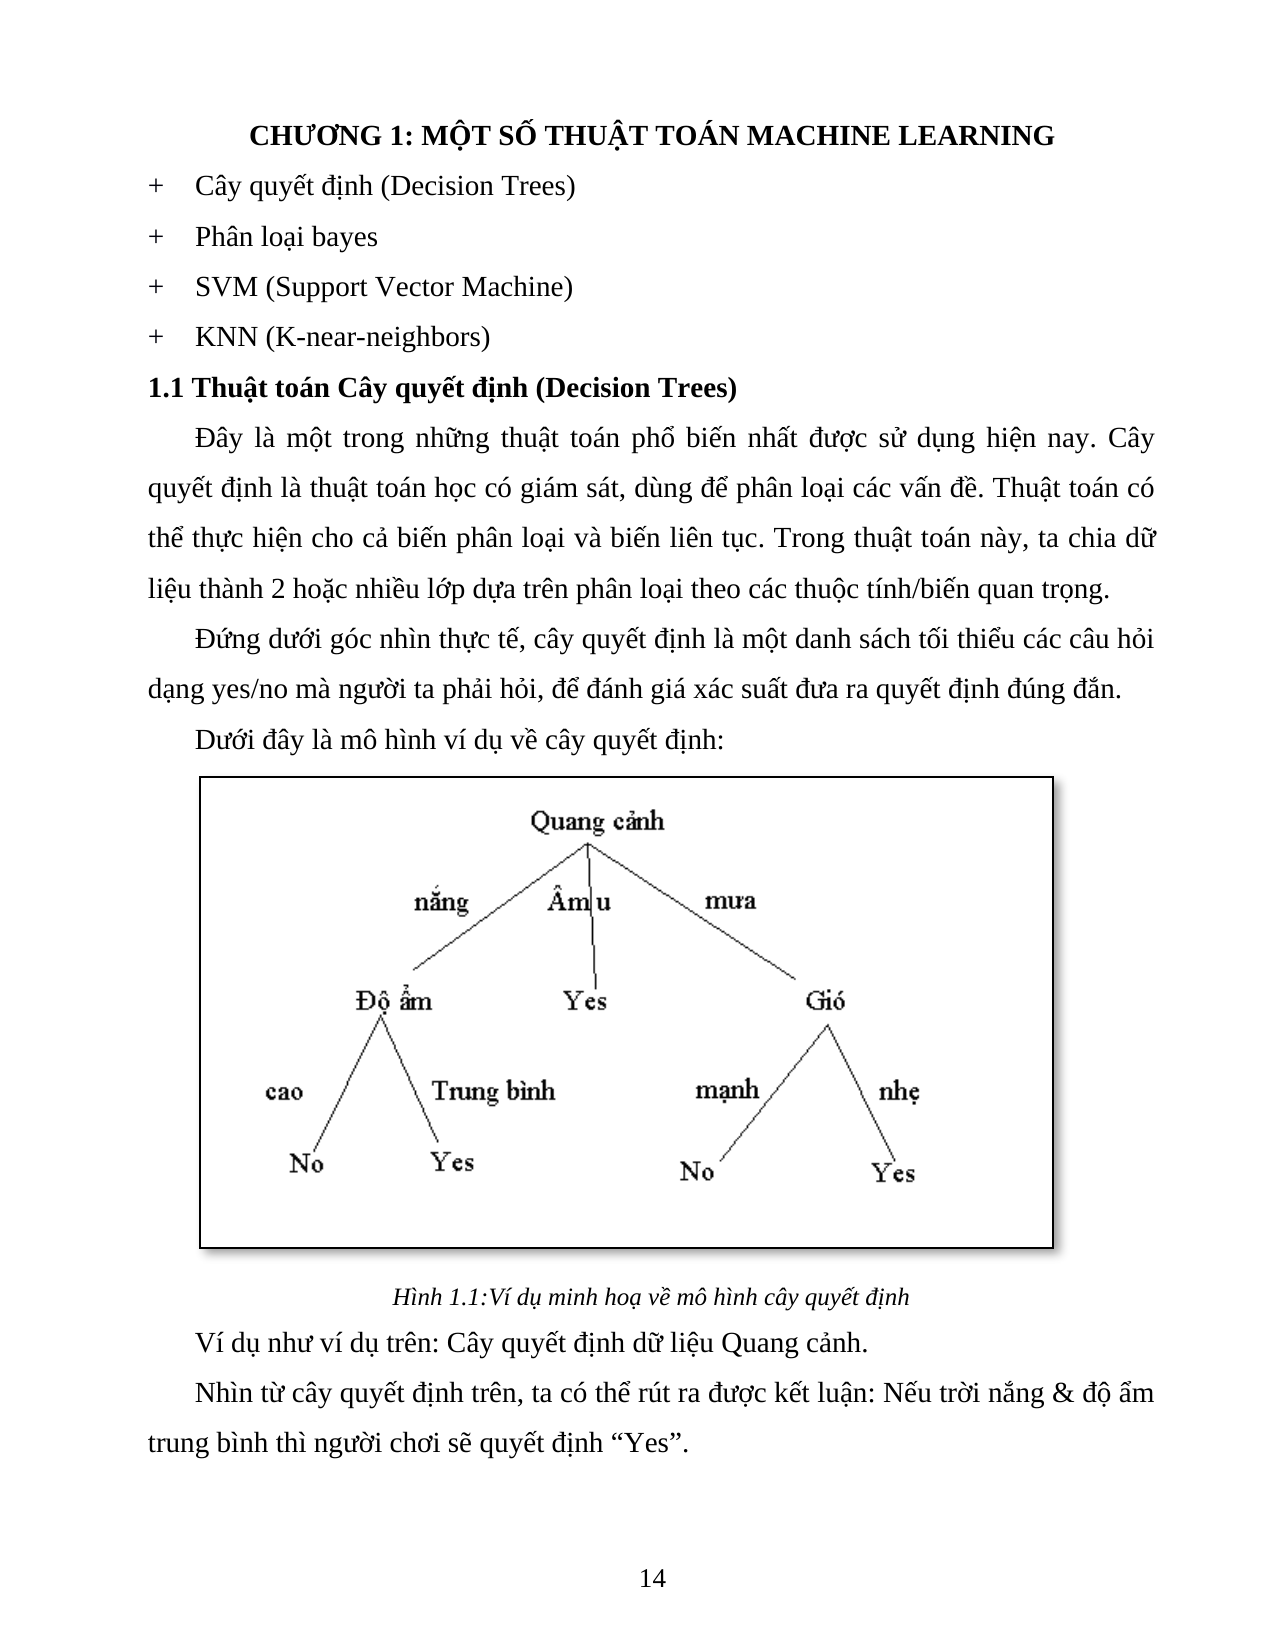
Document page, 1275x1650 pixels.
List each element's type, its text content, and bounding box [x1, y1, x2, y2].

list Phân loại bayes [148, 219, 1157, 252]
list KNN (K-near-neighbors) [148, 319, 1157, 353]
text Dưới đây là mô hình ví dụ về cây quyết định: [148, 722, 1157, 755]
picture [201, 778, 1052, 1247]
subtitle CHƯƠNG 1: MỘT SỐ THUẬT TOÁN MACHINE LEARNING [148, 118, 1157, 152]
text Đứng dưới góc nhìn thực tế, cây quyết định là một danh sách tối thiểu các câu hỏi dạng yes/no mà người ta phải hỏi, để đánh giá xác suất đưa ra quyết định đúng đắn. [148, 621, 1157, 705]
list Cây quyết định (Decision Trees) [148, 168, 1157, 202]
text Nhìn từ cây quyết định trên, ta có thể rút ra được kết luận: Nếu trời nắng & độ ẩm trung bình thì người chơi sẽ quyết định “Yes”. [148, 1375, 1157, 1459]
text Ví dụ như ví dụ trên: Cây quyết định dữ liệu Quang cảnh. [148, 1325, 1157, 1358]
text Đây là một trong những thuật toán phổ biến nhất được sử dụng hiện nay. Cây quyết định là thuật toán học có giám sát, dùng để phân loại các vấn đề. Thuật toán có thể thực hiện cho cả biến phân loại và biến liên tục. Trong thuật toán này, ta chia dữ liệu thành 2 hoặc nhiều lớp dựa trên phân loại theo các thuộc tính/biến quan trọng. [148, 420, 1157, 604]
list SVM (Support Vector Machine) [148, 269, 1157, 303]
subtitle 1.1 Thuật toán Cây quyết định (Decision Trees) [148, 370, 1157, 403]
